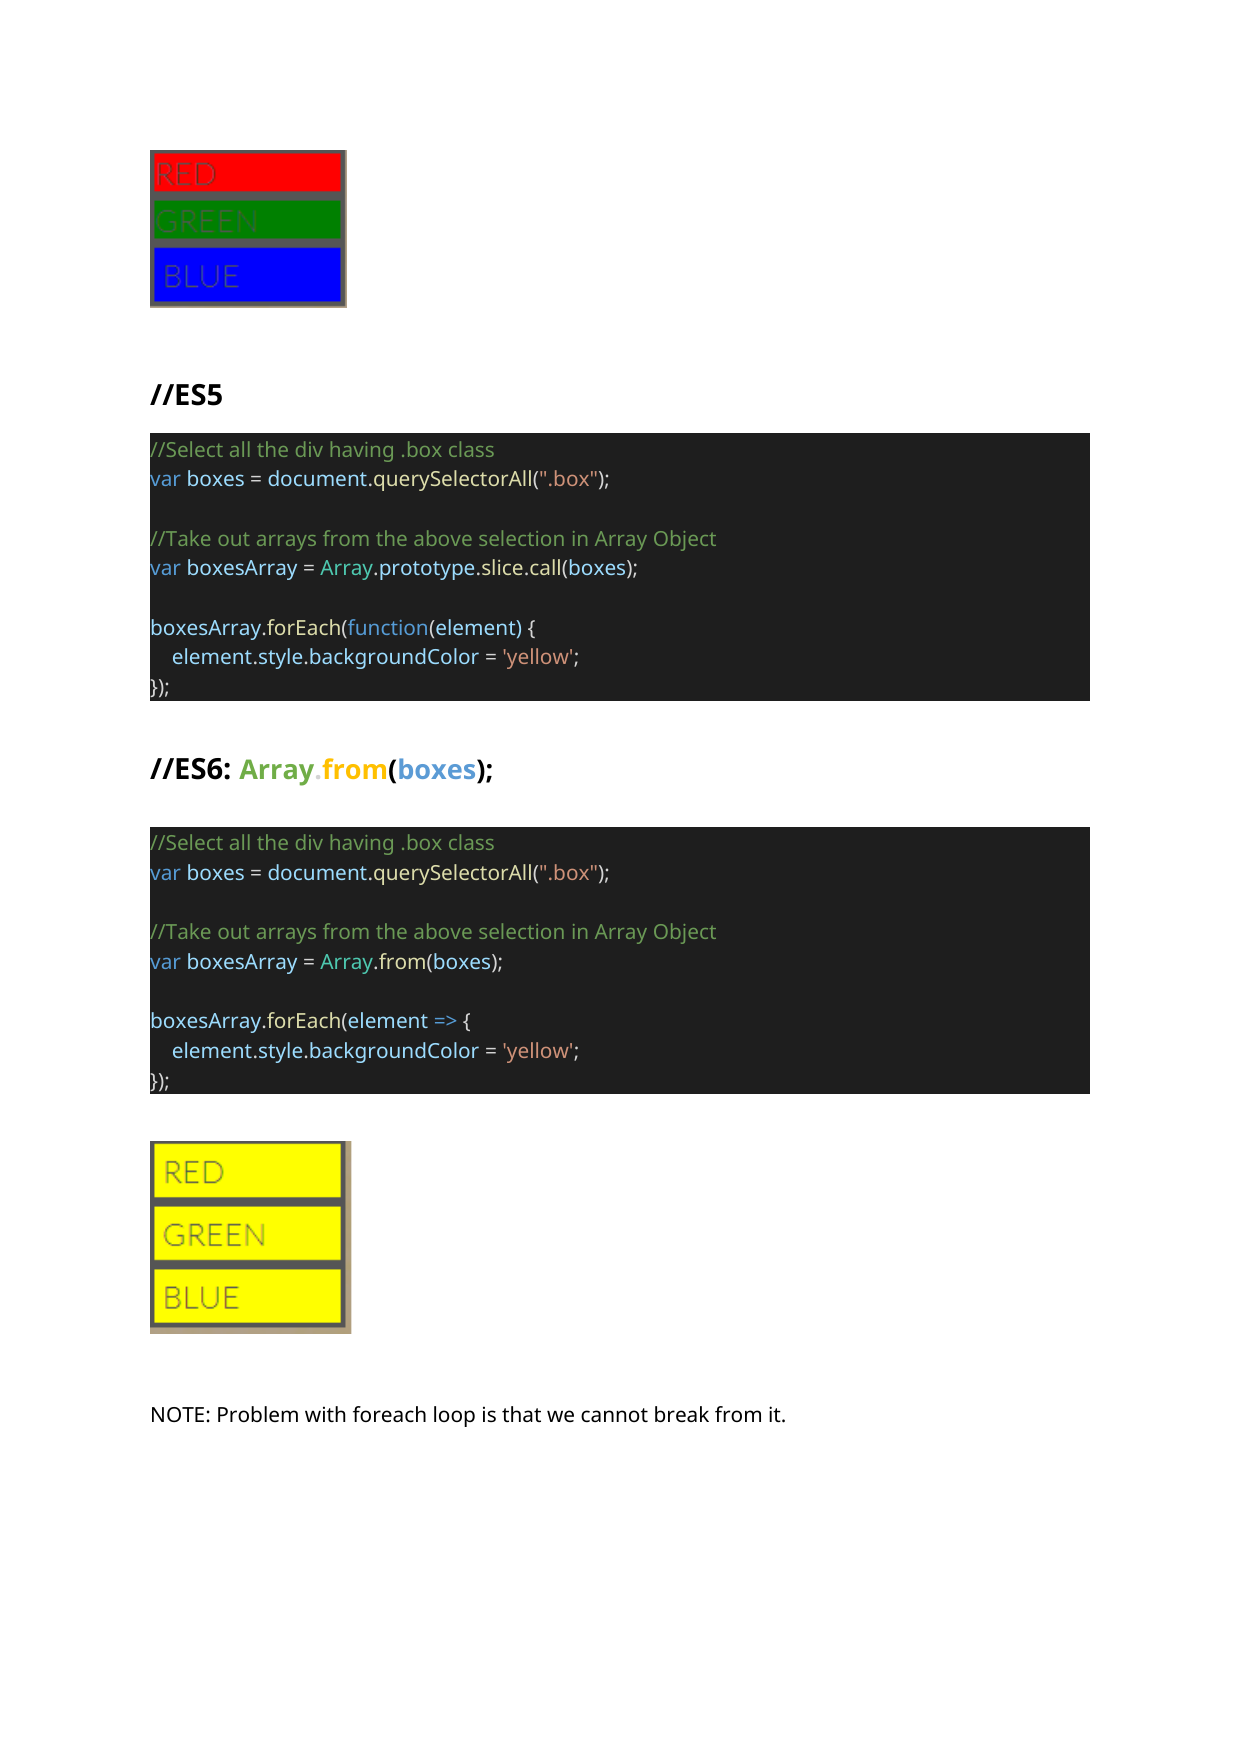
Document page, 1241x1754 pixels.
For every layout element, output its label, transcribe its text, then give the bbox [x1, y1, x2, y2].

text var boxes = document.querySelectorAll(".box"); [150, 857, 1090, 886]
text //Take out arrays from the above selection in Array Object [150, 522, 1090, 552]
text boxesArray.forEach(element => { [150, 1005, 1090, 1035]
text //ES5 [150, 374, 1090, 414]
text var boxes = document.querySelectorAll(".box"); [150, 463, 1090, 493]
text //Select all the div having .box class [150, 433, 1090, 463]
text }); [150, 1064, 1090, 1094]
text }); [150, 671, 1090, 701]
text var boxesArray = Array.prototype.slice.call(boxes); [150, 552, 1090, 582]
text element.style.backgroundColor = 'yellow'; [150, 641, 1090, 671]
text var boxesArray = Array.from(boxes); [150, 946, 1090, 976]
text //ES6: Array.from(boxes); [150, 748, 1090, 788]
picture [150, 150, 347, 308]
text //Select all the div having .box class [150, 827, 1090, 857]
text boxesArray.forEach(function(element) { [150, 612, 1090, 641]
picture [150, 1141, 352, 1334]
text NOTE: Problem with foreach loop is that we cannot break from it. [150, 1400, 1090, 1428]
text //Take out arrays from the above selection in Array Object [150, 916, 1090, 946]
text element.style.backgroundColor = 'yellow'; [150, 1035, 1090, 1064]
